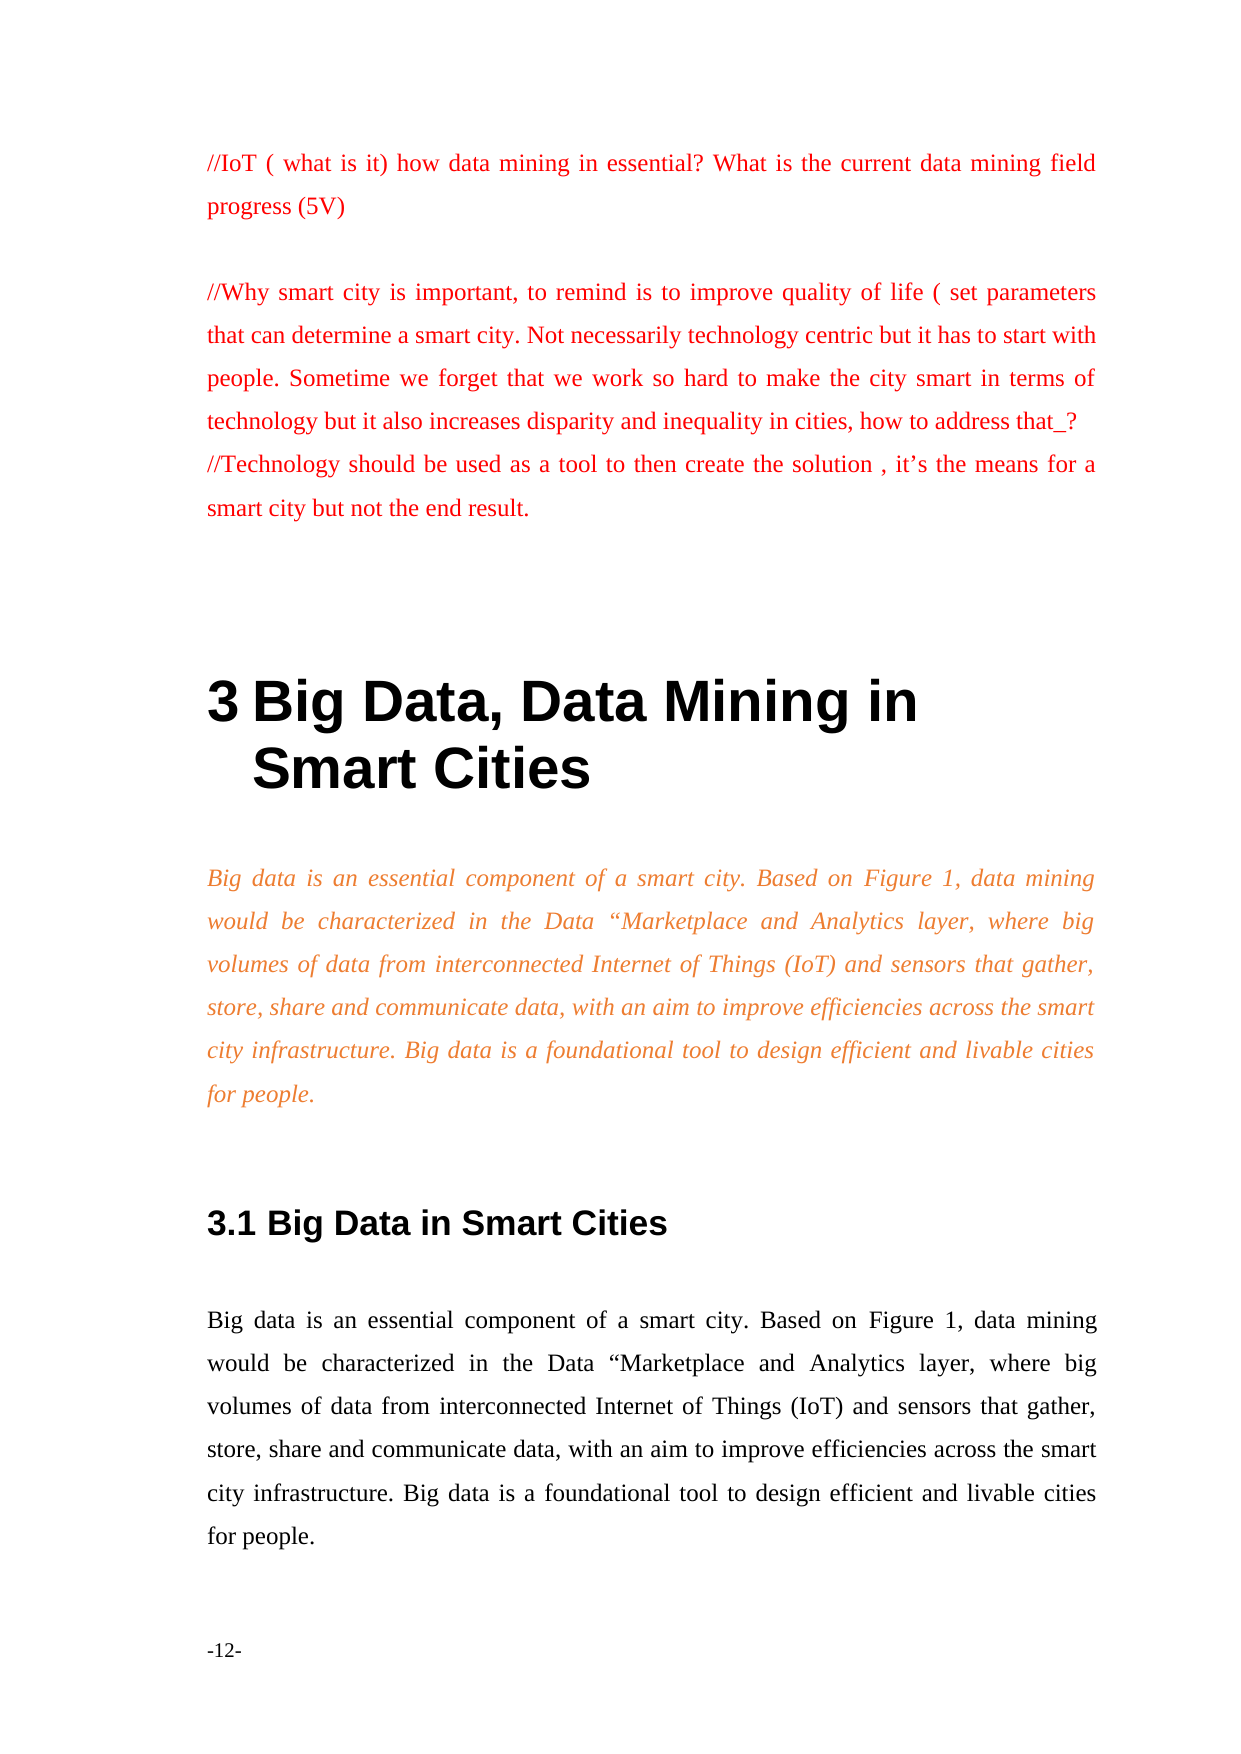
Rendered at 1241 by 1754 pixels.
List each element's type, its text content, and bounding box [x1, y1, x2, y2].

subtitle Big Data, Data Mining in Smart Cities [207, 666, 1092, 801]
text //Why smart city is important, to remind is to improve quality of life ( set parameters that can determine a smart city. Not necessarily technology centric but it has to start with people. Sometime we forget that we work so hard to make the city smart in terms of technology but it also increases disparity and inequality in cities, how to address that_? [207, 277, 1097, 435]
text //Technology should be used as a tool to then create the solution , it’s the means for a smart city but not the end result. [207, 449, 1097, 521]
text Big data is an essential component of a smart city. Based on Figure 1, data mining would be characterized in the Data “Marketplace and Analytics layer, where big volumes of data from interconnected Internet of Things (IoT) and sensors that gather, store, share and communicate data, with an aim to improve efficiencies across the smart city infrastructure. Big data is a foundational tool to design efficient and livable cities for people. [207, 863, 1097, 1107]
text //IoT ( what is it) how data mining in essential? What is the current data mining field progress (5V) [207, 148, 1097, 219]
text Big data is an essential component of a smart city. Based on Figure 1, data mining would be characterized in the Data “Marketplace and Analytics layer, where big volumes of data from interconnected Internet of Things (IoT) and sensors that gather, store, share and communicate data, with an aim to improve efficiencies across the smart city infrastructure. Big data is a foundational tool to design efficient and livable cities for people. [207, 1305, 1097, 1549]
subtitle Big Data in Smart Cities [207, 1202, 1092, 1243]
